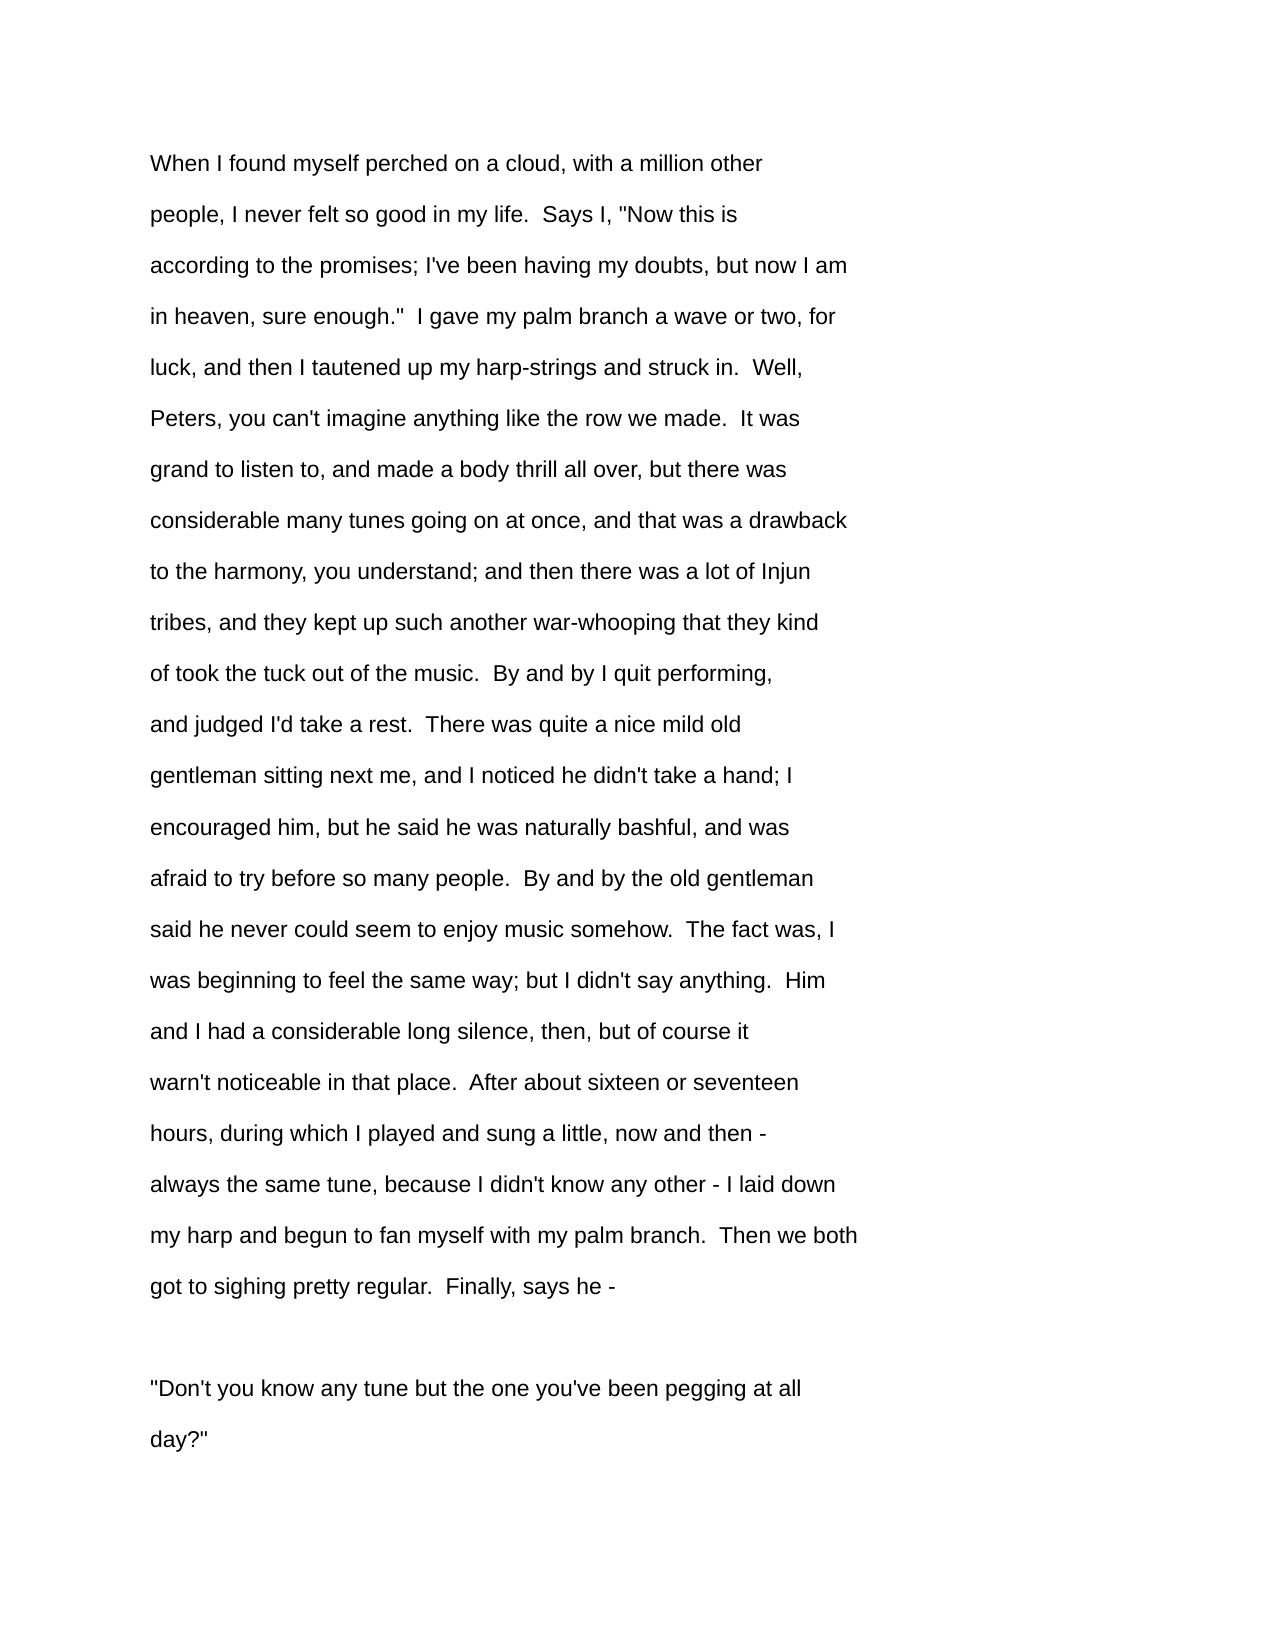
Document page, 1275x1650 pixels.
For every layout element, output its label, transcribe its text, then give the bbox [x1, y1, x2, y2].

text "Don't you know any tune but the one you've been pegging at all [150, 1375, 1125, 1401]
text gentleman sitting next me, and I noticed he didn't take a hand; I [150, 762, 1125, 789]
text hours, during which I played and sung a little, now and then - [150, 1120, 1125, 1146]
text to the harmony, you understand; and then there was a lot of Injun [150, 558, 1125, 585]
text grand to listen to, and made a body thrill all over, but there was [150, 456, 1125, 483]
text considerable many tunes going on at once, and that was a drawback [150, 507, 1125, 534]
text always the same tune, because I didn't know any other - I laid down [150, 1171, 1125, 1197]
text my harp and begun to fan myself with my palm branch. Then we both [150, 1222, 1125, 1248]
text day?" [150, 1426, 1125, 1452]
text was beginning to feel the same way; but I didn't say anything. Him [150, 967, 1125, 993]
text warn't noticeable in that place. After about sixteen or seventeen [150, 1069, 1125, 1095]
text encouraged him, but he said he was naturally bashful, and was [150, 813, 1125, 840]
text said he never could seem to enjoy music somehow. The fact was, I [150, 916, 1125, 942]
text and judged I'd take a rest. There was quite a nice mild old [150, 711, 1125, 738]
text afraid to try before so many people. By and by the old gentleman [150, 864, 1125, 891]
text and I had a considerable long silence, then, but of course it [150, 1018, 1125, 1044]
text according to the promises; I've been having my doubts, but now I am [150, 252, 1125, 278]
text When I found myself perched on a cloud, with a million other [150, 150, 1125, 176]
text luck, and then I tautened up my harp-strings and struck in. Well, [150, 354, 1125, 381]
text Peters, you can't imagine anything like the row we made. It was [150, 405, 1125, 432]
text in heaven, sure enough." I gave my palm branch a wave or two, for [150, 303, 1125, 329]
text tribes, and they kept up such another war-whooping that they kind [150, 609, 1125, 636]
text people, I never felt so good in my life. Says I, "Now this is [150, 201, 1125, 227]
text got to sighing pretty regular. Finally, says he - [150, 1273, 1125, 1299]
text of took the tuck out of the music. By and by I quit performing, [150, 660, 1125, 687]
